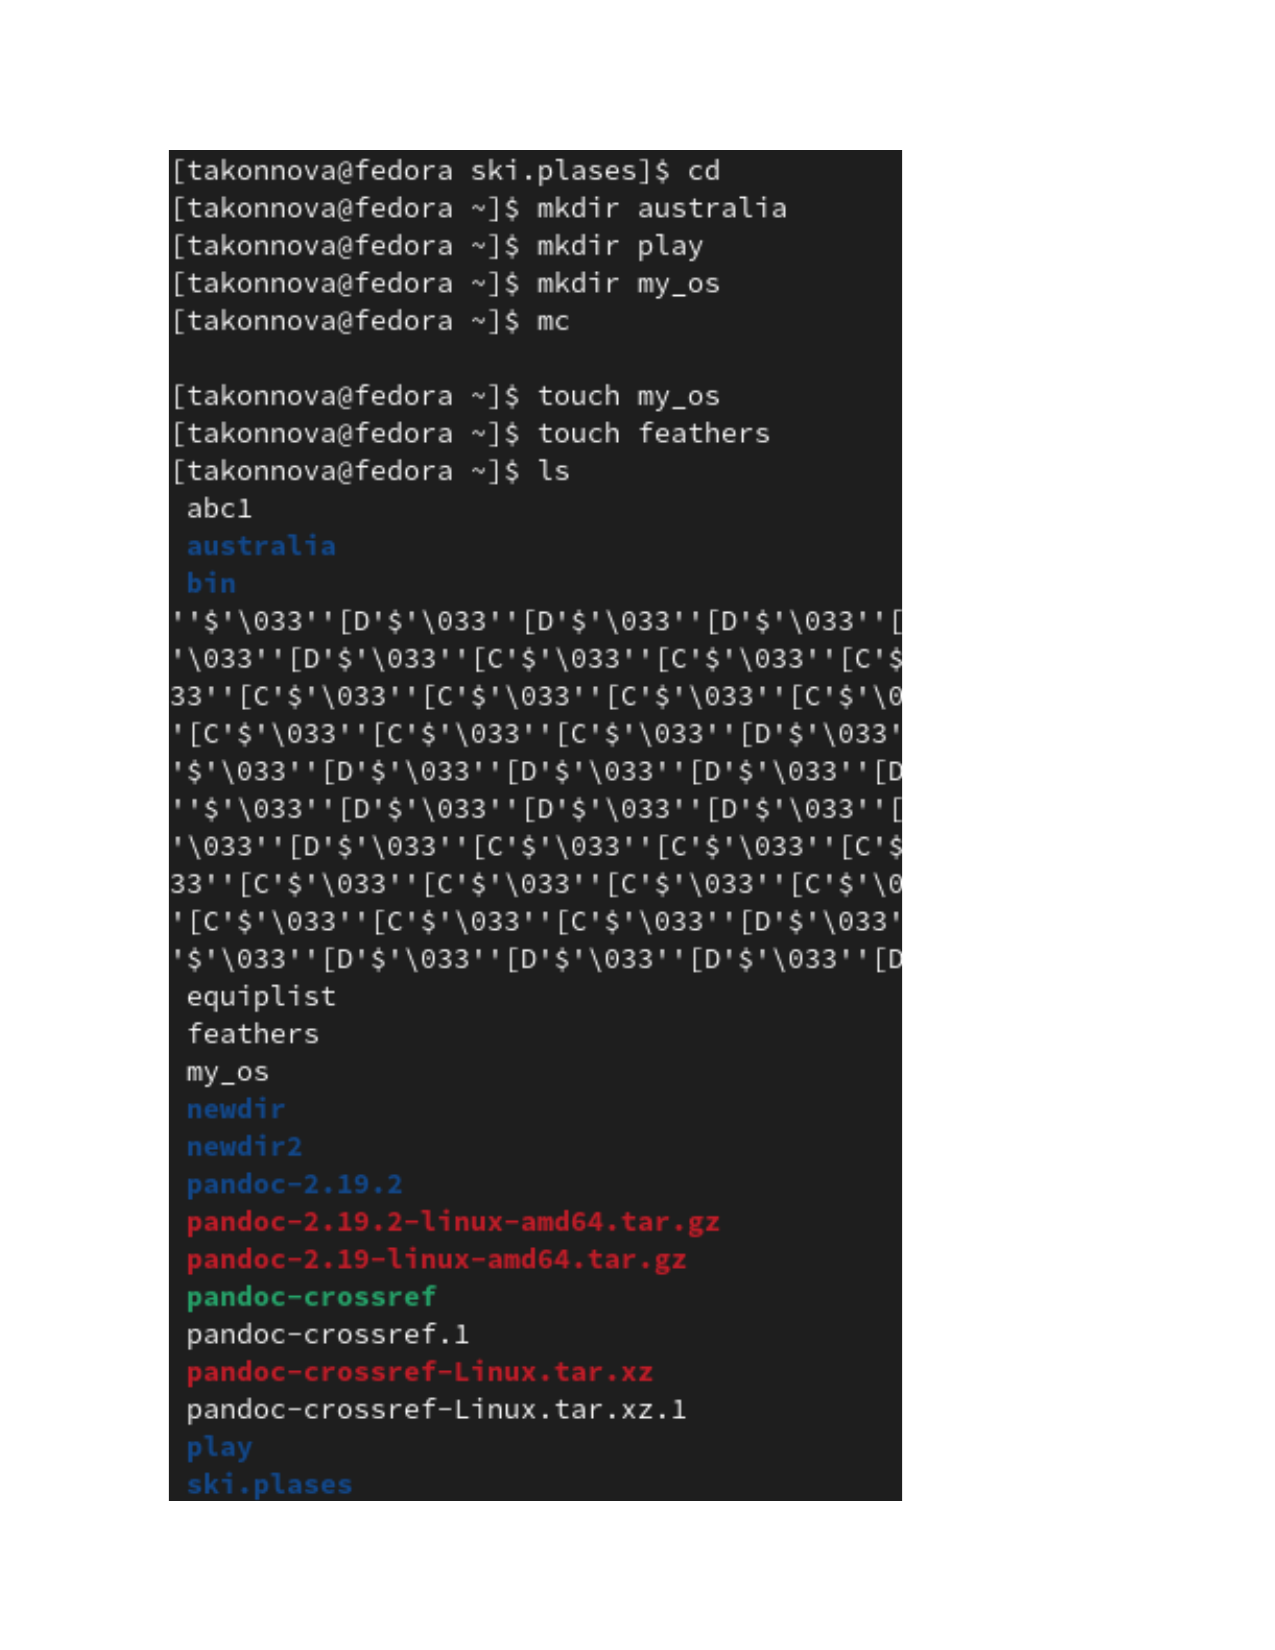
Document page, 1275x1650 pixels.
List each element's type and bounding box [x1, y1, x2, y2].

picture [168, 150, 903, 1501]
